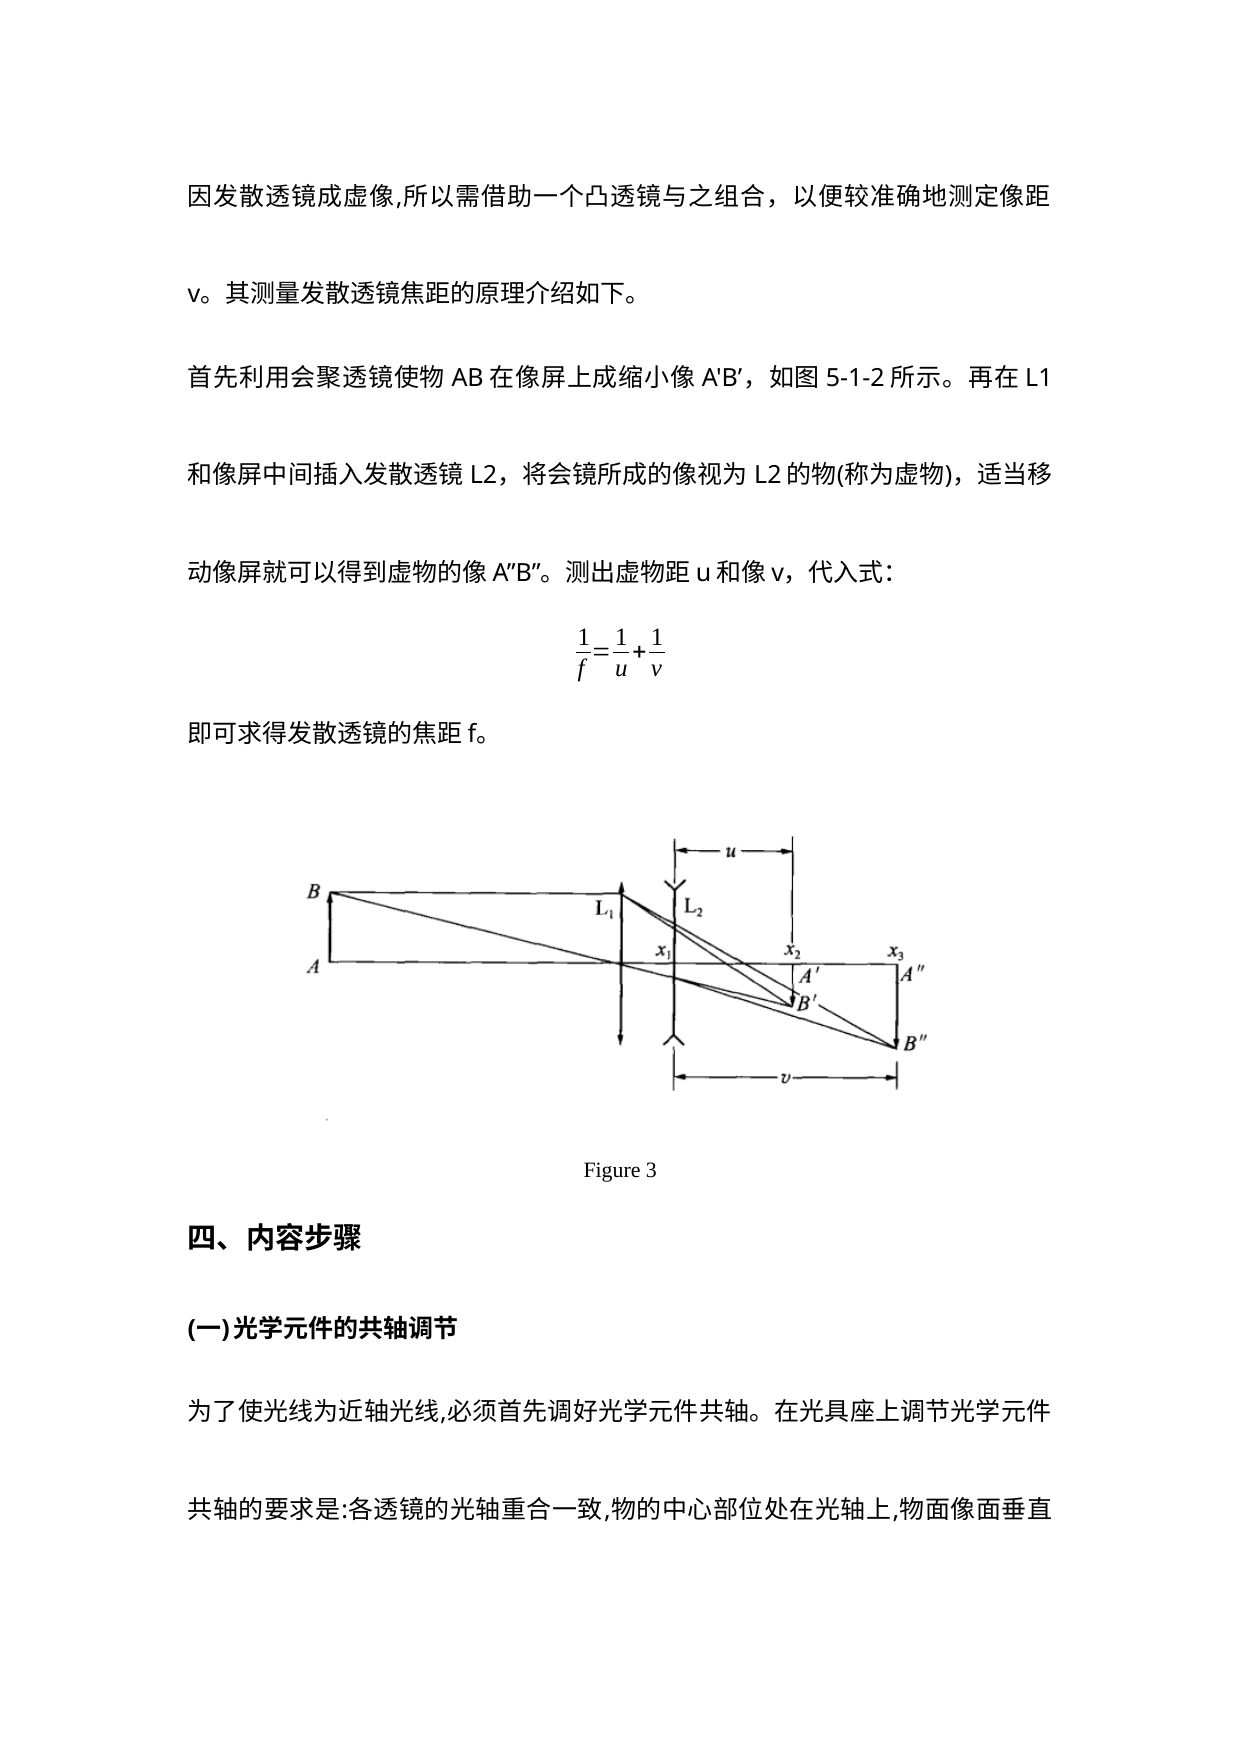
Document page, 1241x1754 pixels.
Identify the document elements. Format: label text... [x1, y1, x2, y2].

text 四、内容步骤 [187, 1214, 1053, 1257]
text 首先利用会聚透镜使物AB在像屏上成缩小像A'B’，如图5-1-2所示。再在L1和像屏中间插入发散透镜 L2，将会镜所成的像视为 L2的物(称为虚物)，适当移动像屏就可以得到虚物的像A’’B’’。测出虚物距u和像v，代入式： [187, 343, 1053, 603]
picture [187, 782, 1053, 1124]
text Figure 3 [187, 1153, 1053, 1186]
text 因发散透镜成虚像,所以需借助一个凸透镜与之组合，以便较准确地测定像距v。其测量发散透镜焦距的原理介绍如下。 [187, 162, 1053, 324]
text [187, 1377, 1053, 1540]
text 即可求得发散透镜的焦距f。 [187, 699, 1053, 764]
list 光学元件的共轴调节 [187, 1294, 1053, 1359]
